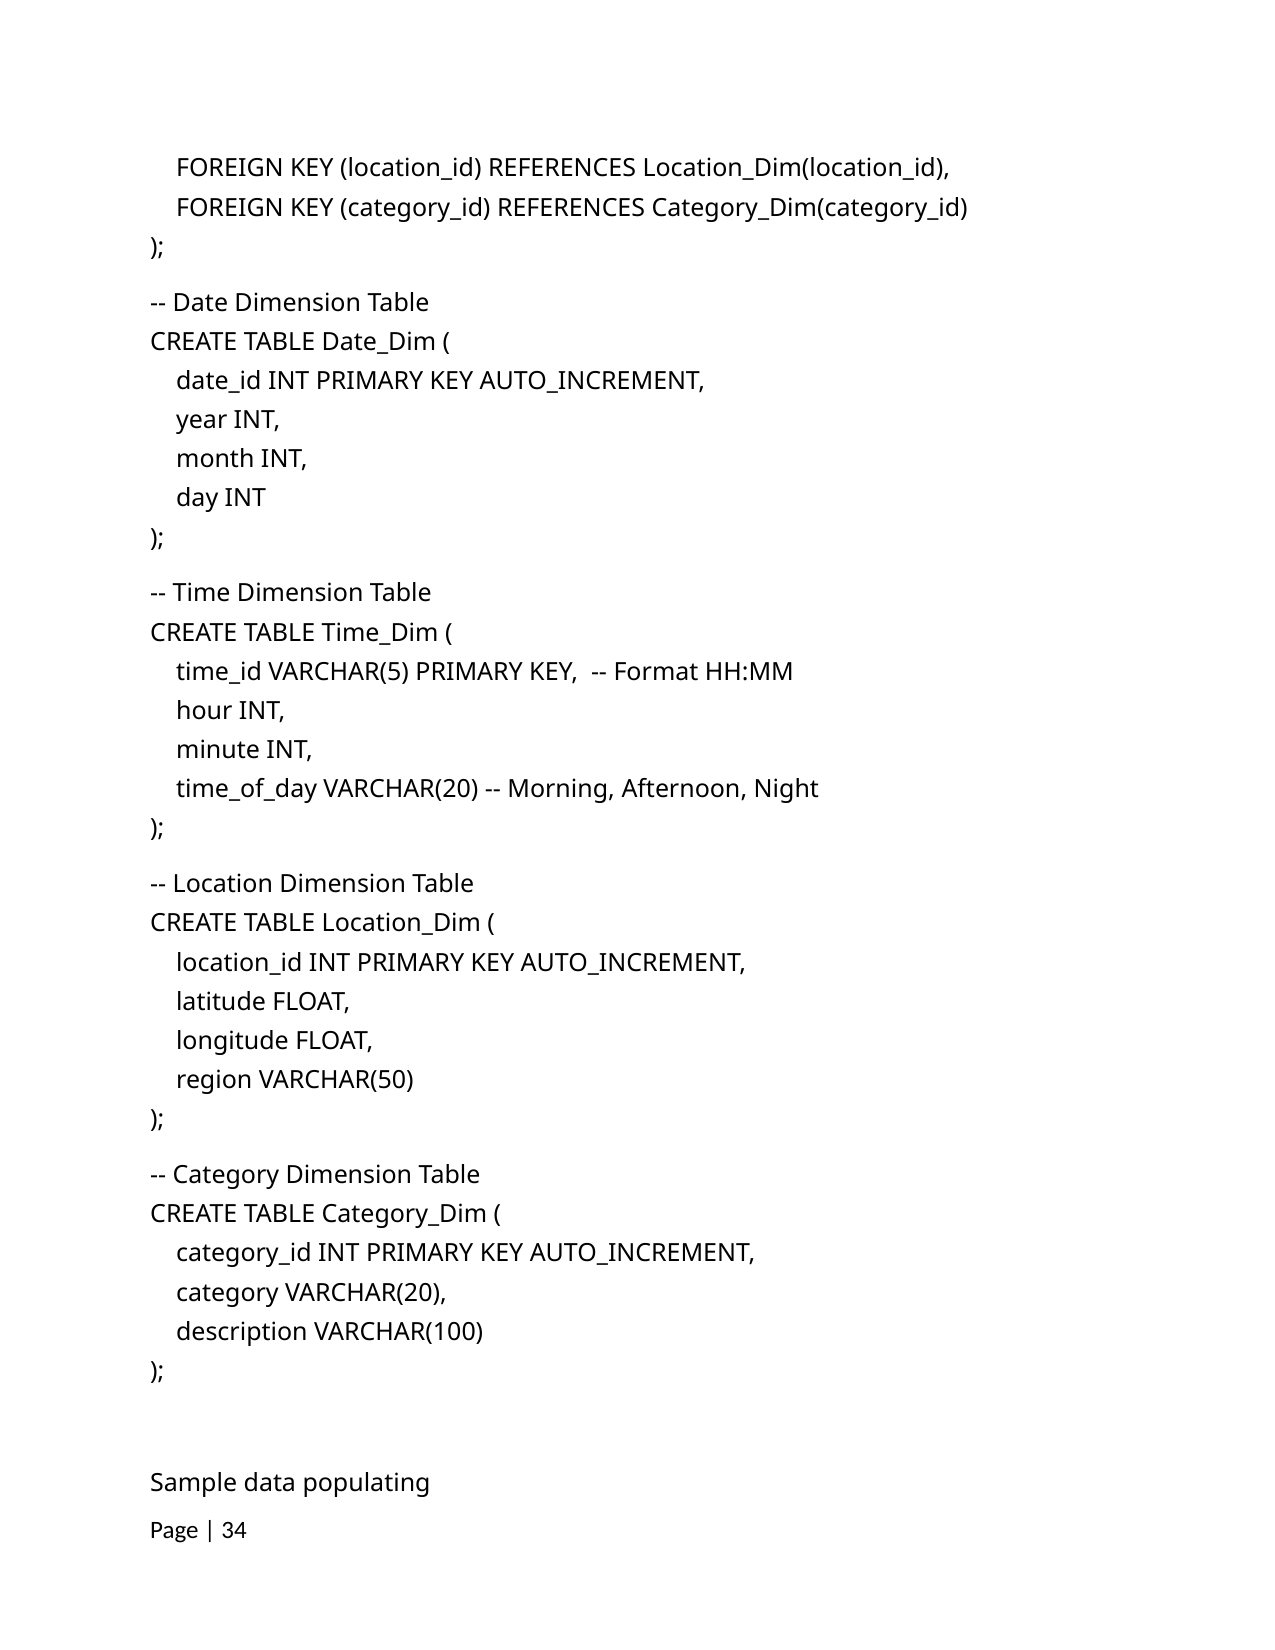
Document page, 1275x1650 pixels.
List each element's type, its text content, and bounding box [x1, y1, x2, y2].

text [150, 150, 1125, 262]
text Sample data populating [150, 1464, 1125, 1498]
text -- Location Dimension Table CREATE TABLE Location_Dim ( location_id INT PRIMARY KEY AUTO_INCREMENT, latitude FLOAT, longitude FLOAT, region VARCHAR(50) ); [150, 866, 1125, 1135]
text -- Date Dimension Table CREATE TABLE Date_Dim ( date_id INT PRIMARY KEY AUTO_INCREMENT, year INT, month INT, day INT ); [150, 284, 1125, 553]
text -- Time Dimension Table CREATE TABLE Time_Dim ( time_id VARCHAR(5) PRIMARY KEY, -- Format HH:MM hour INT, minute INT, time_of_day VARCHAR(20) -- Morning, Afternoon, Night ); [150, 575, 1125, 844]
text -- Category Dimension Table CREATE TABLE Category_Dim ( category_id INT PRIMARY KEY AUTO_INCREMENT, category VARCHAR(20), description VARCHAR(100) ); [150, 1157, 1125, 1387]
